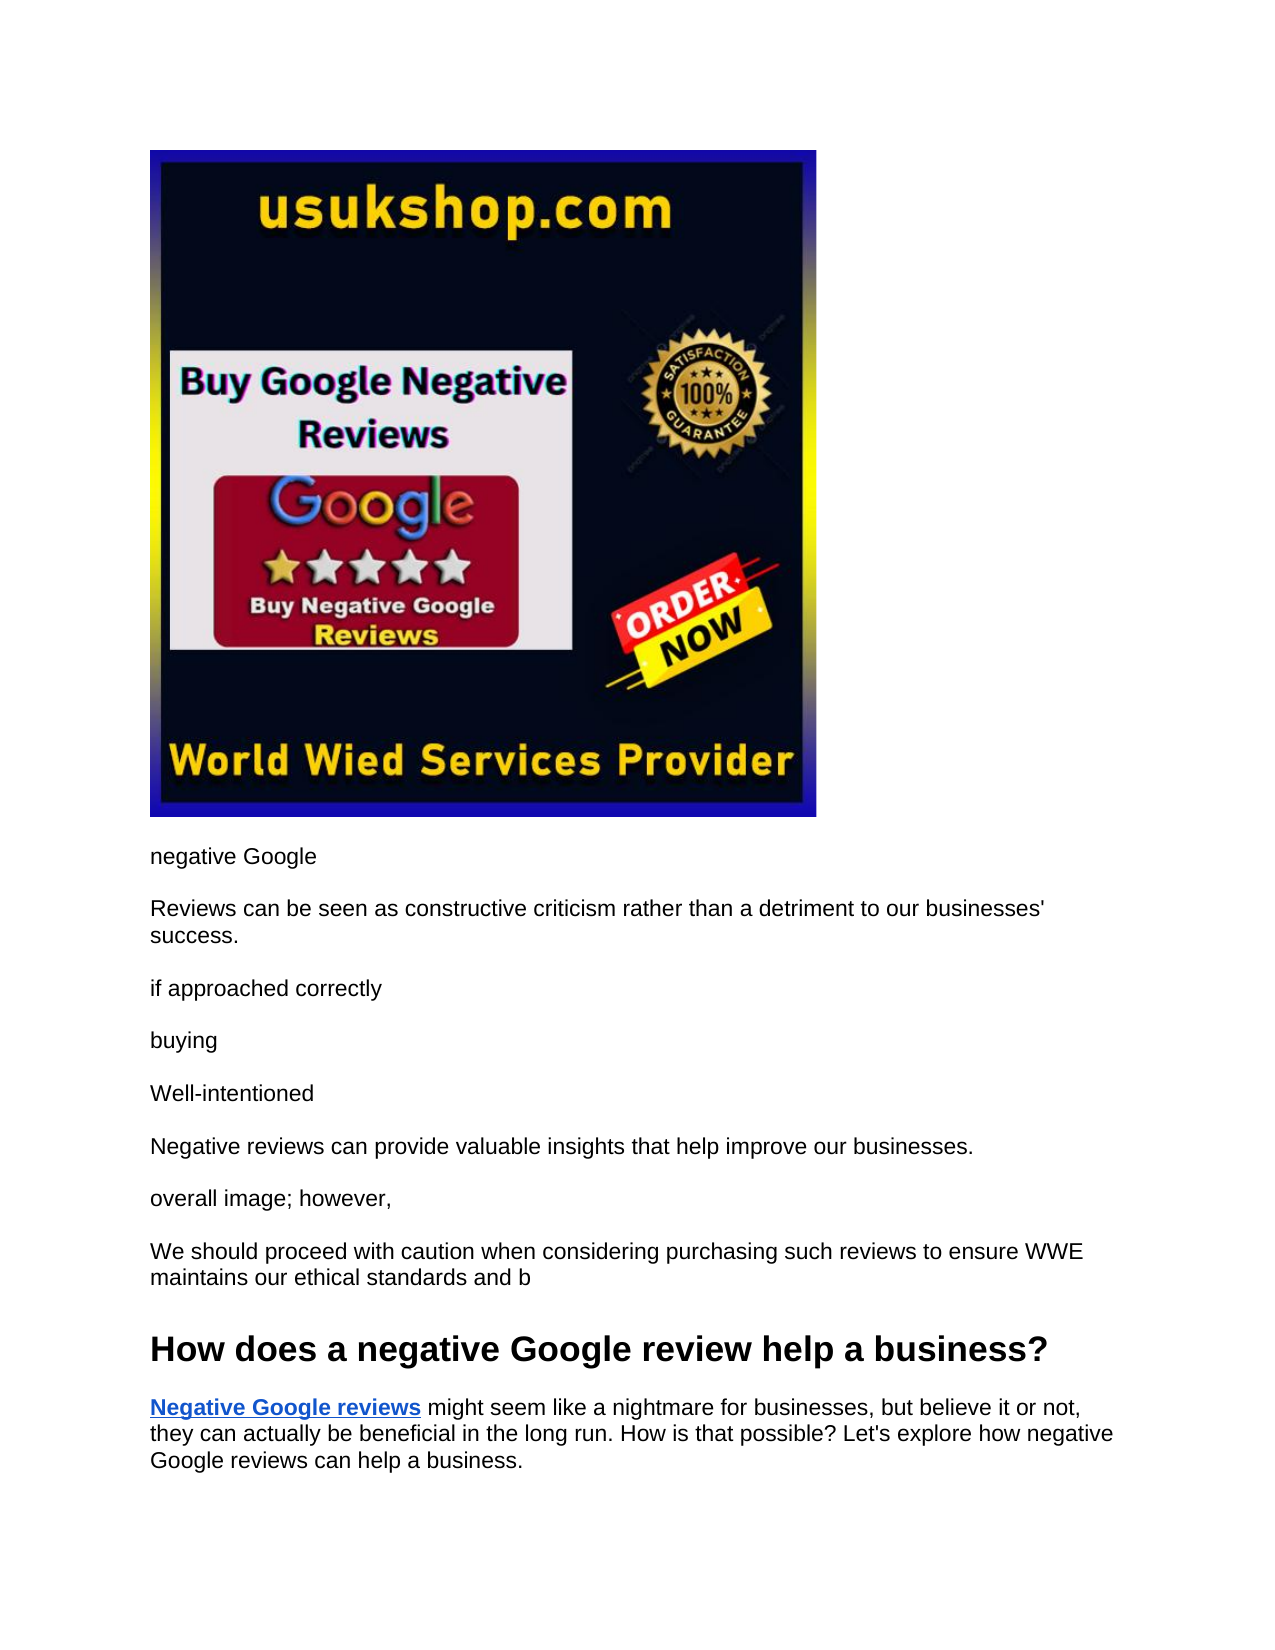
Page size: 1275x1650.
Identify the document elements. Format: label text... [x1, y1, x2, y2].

picture [150, 150, 817, 817]
subtitle How does a negative Google review help a business? [150, 1328, 1125, 1369]
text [150, 1394, 1125, 1499]
